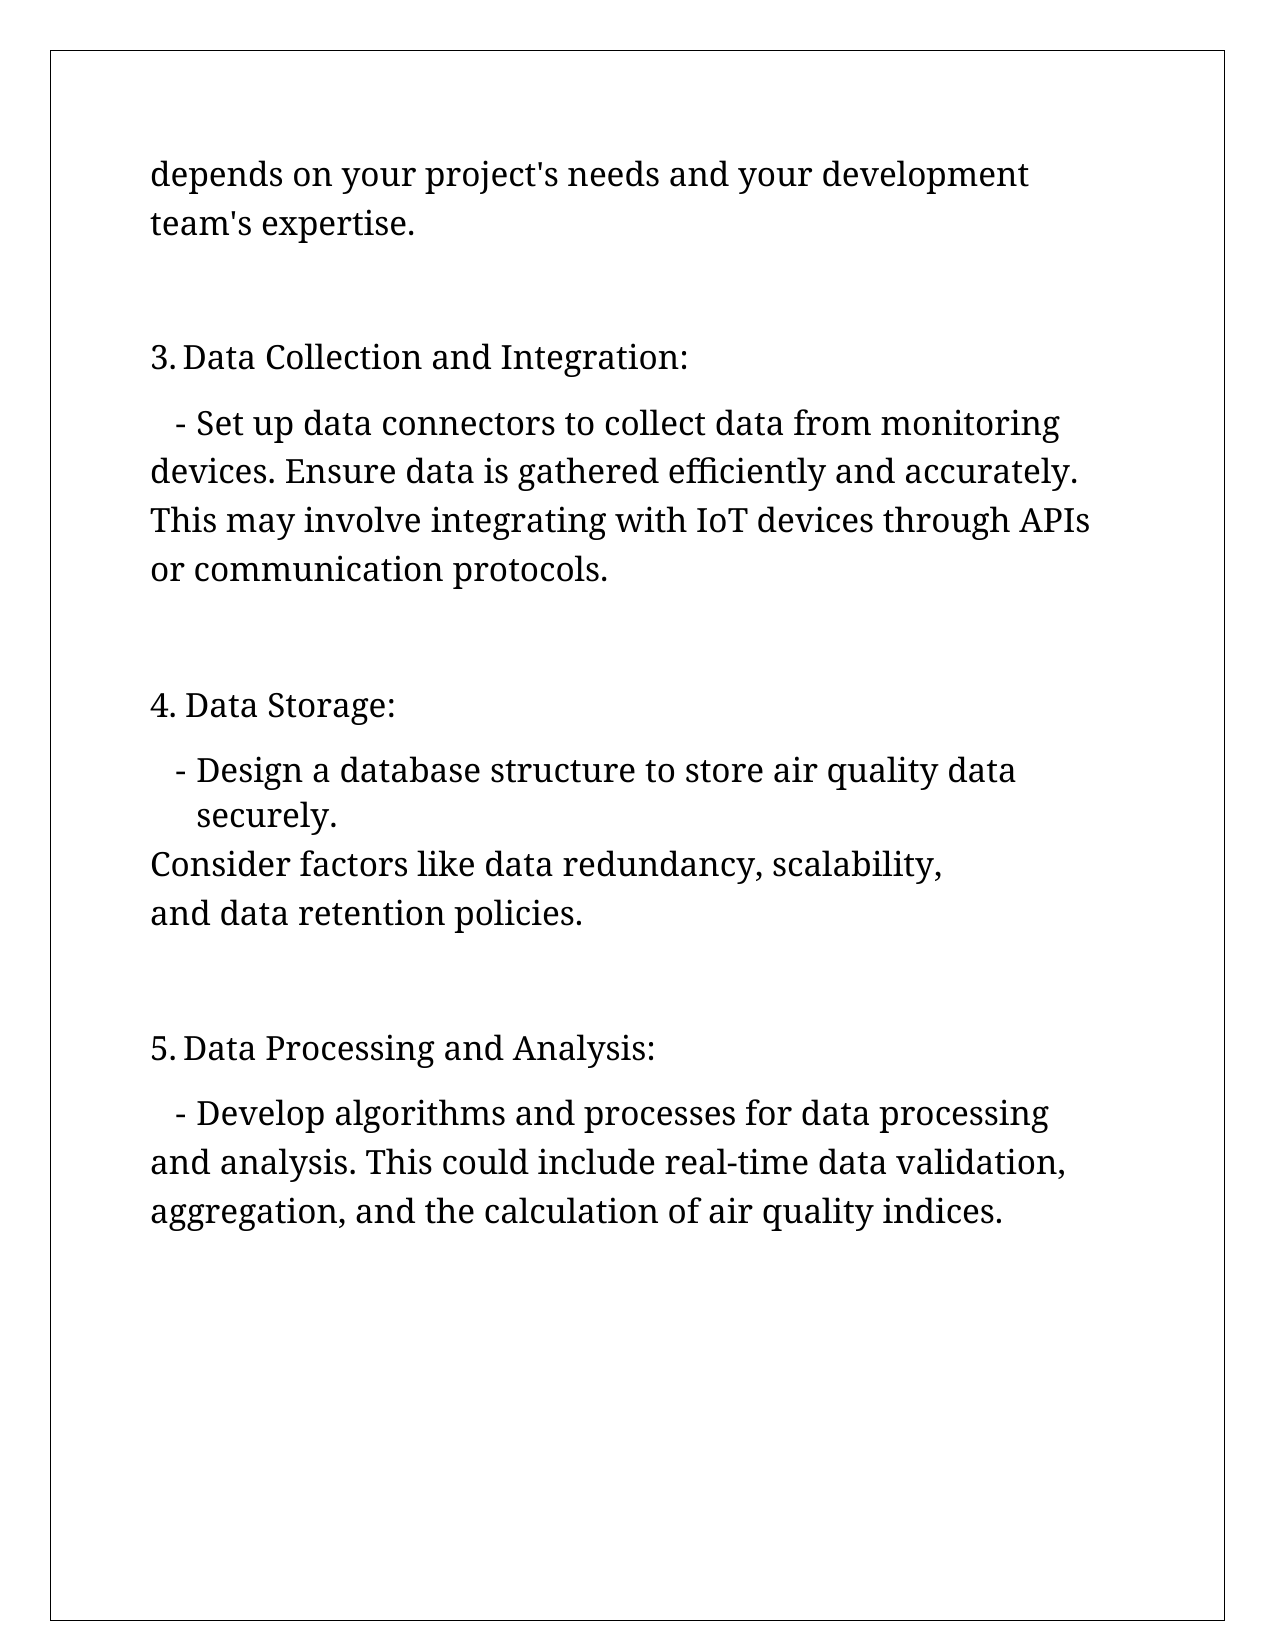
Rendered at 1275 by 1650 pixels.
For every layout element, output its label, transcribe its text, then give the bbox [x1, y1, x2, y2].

text Consider factors like data redundancy, scalability, and data retention policies. [150, 841, 1004, 935]
list Develop algorithms and processes for data processing and analysis. This could include real-time data validation, aggregation, and the calculation of air quality indices. [150, 1090, 1108, 1233]
list Design a database structure to store air quality data securely. [175, 747, 1148, 837]
list Data Collection and Integration: [150, 334, 1148, 379]
list Set up data connectors to collect data from monitoring devices. Ensure data is gathered efficiently and accurately. This may involve integrating with IoT devices through APIs or communication protocols. [150, 399, 1121, 592]
list Data Processing and Analysis: [150, 1024, 1148, 1070]
list Data Storage: [150, 681, 1148, 727]
text depends on your project's needs and your development team's expertise. [150, 150, 1051, 245]
